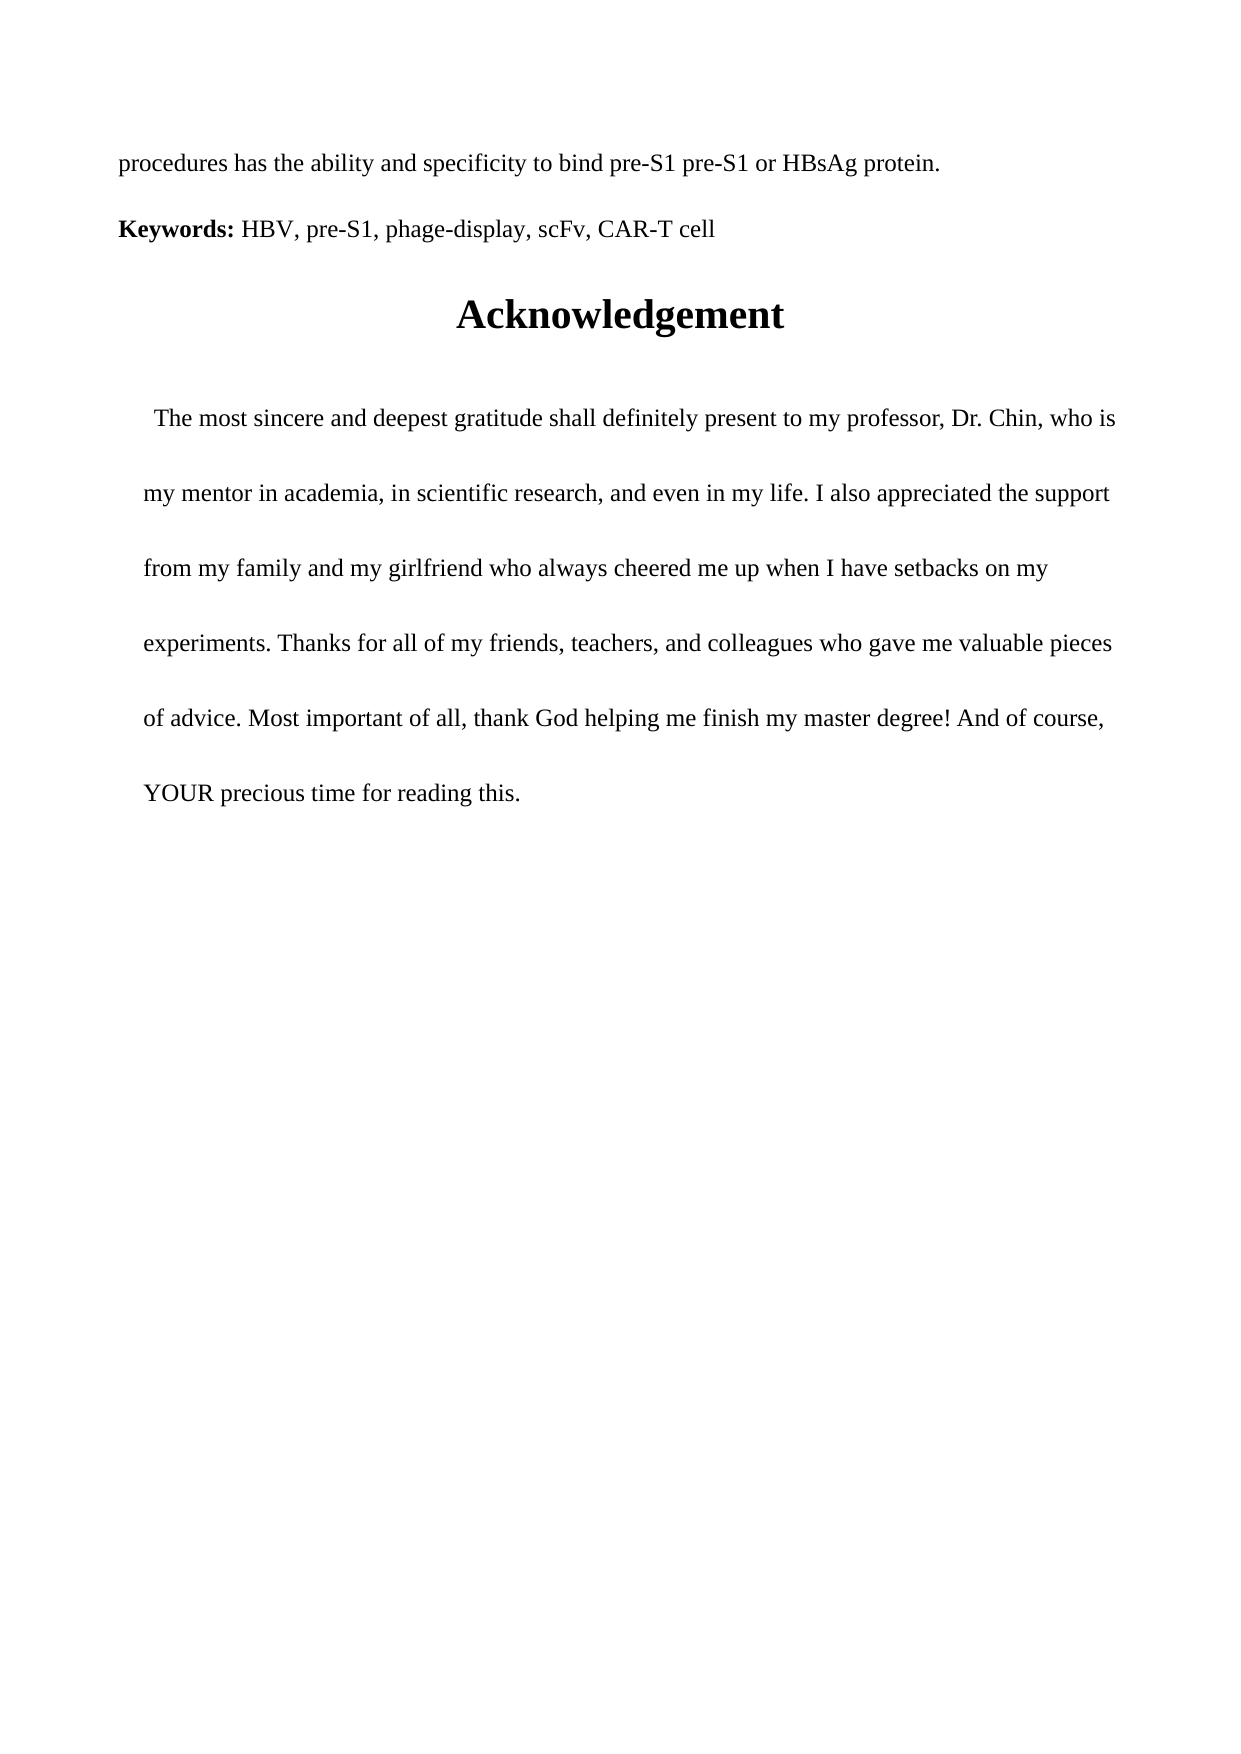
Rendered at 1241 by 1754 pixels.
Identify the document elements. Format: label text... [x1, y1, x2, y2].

text Acknowledgement [118, 276, 1122, 351]
text Keywords: HBV, pre-S1, phage-display, scFv, CAR-T cell [118, 210, 1122, 247]
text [118, 144, 1122, 181]
text The most sincere and deepest gratitude shall definitely present to my professor, Dr. Chin, who is my mentor in academia, in scientific research, and even in my life. I also appreciated the support from my family and my girlfriend who always cheered me up when I have setbacks on my experiments. Thanks for all of my friends, teachers, and colleagues who gave me valuable pieces of advice. Most important of all, thank God helping me finish my master degree! And of course, YOUR precious time for reading this. [143, 399, 1122, 812]
